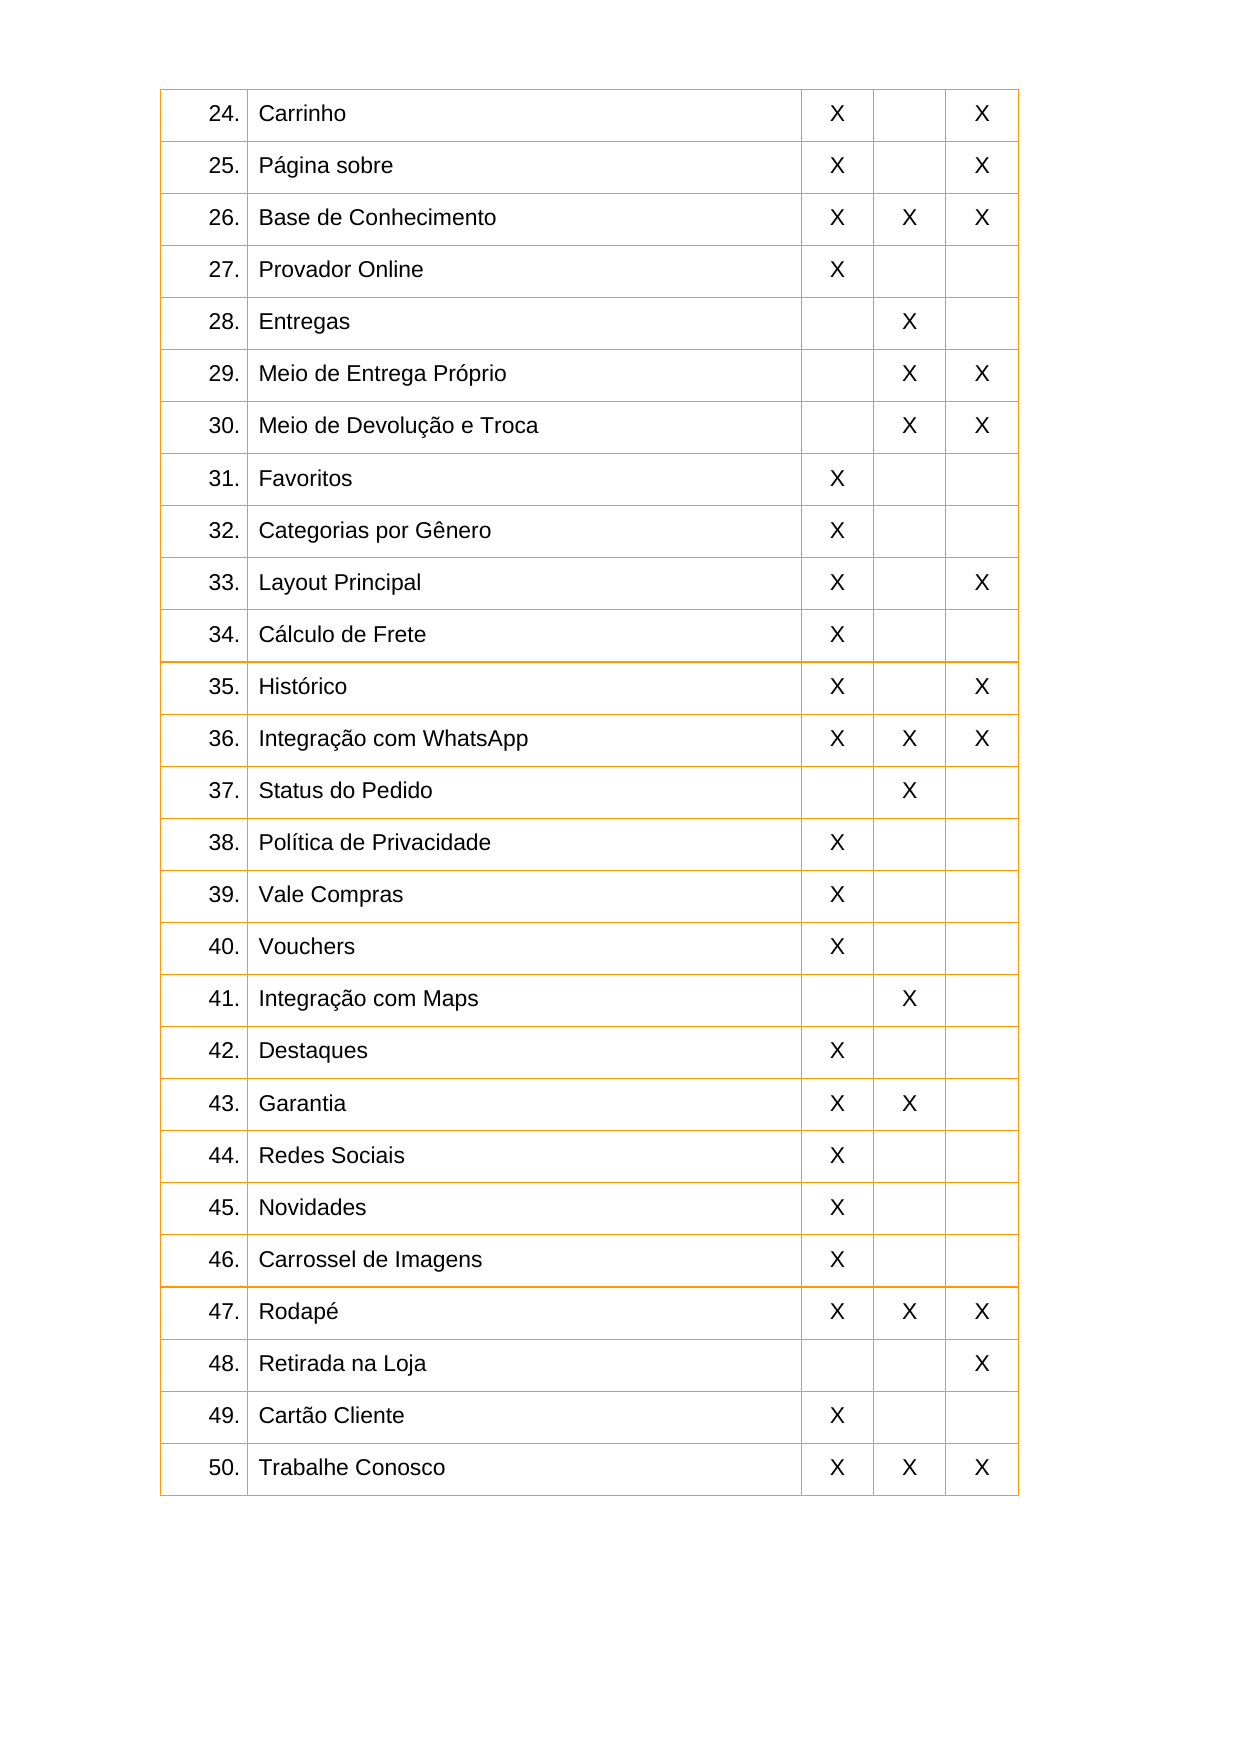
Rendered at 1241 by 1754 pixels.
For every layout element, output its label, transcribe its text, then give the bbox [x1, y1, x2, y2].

table_cell X [802, 454, 873, 505]
table_cell [874, 819, 945, 870]
table_cell X [946, 1444, 1018, 1495]
table_cell X [874, 350, 945, 401]
table_cell X [802, 194, 873, 245]
table_cell [946, 871, 1018, 922]
table_cell [946, 1183, 1018, 1234]
table_cell [161, 142, 247, 193]
table_cell Entregas [248, 298, 801, 349]
table_cell X [802, 142, 873, 193]
table_cell [874, 1183, 945, 1234]
table_cell [161, 767, 247, 818]
table_cell [161, 454, 247, 505]
table_cell X [946, 90, 1018, 141]
table_cell X [874, 1444, 945, 1495]
table_cell Novidades [248, 1183, 801, 1234]
table_cell [161, 298, 247, 349]
table_cell [161, 1392, 247, 1443]
table_cell X [802, 506, 873, 557]
table_cell [874, 454, 945, 505]
table_cell Vouchers [248, 923, 801, 974]
table_cell [874, 871, 945, 922]
table_cell X [946, 1340, 1018, 1391]
table_cell [161, 715, 247, 766]
table_cell [946, 454, 1018, 505]
table_cell X [802, 246, 873, 297]
table_cell X [802, 663, 873, 713]
table_cell X [874, 402, 945, 453]
table_cell Cálculo de Frete [248, 610, 801, 661]
table_cell [161, 923, 247, 974]
table_cell Histórico [248, 663, 801, 713]
table_cell X [874, 1288, 945, 1338]
table_cell X [946, 715, 1018, 766]
table_cell [161, 871, 247, 922]
table_cell Integração com WhatsApp [248, 715, 801, 766]
table_cell X [802, 1444, 873, 1495]
table_cell [161, 1027, 247, 1078]
table_cell [802, 298, 873, 349]
table_cell X [874, 1079, 945, 1130]
table_cell [161, 1131, 247, 1182]
table_cell [874, 506, 945, 557]
table_cell [946, 1079, 1018, 1130]
table_cell X [802, 558, 873, 609]
table_cell Carrossel de Imagens [248, 1235, 801, 1286]
table_cell [946, 1027, 1018, 1078]
table_cell X [802, 1392, 873, 1443]
table_cell [161, 1340, 247, 1391]
table_cell Integração com Maps [248, 975, 801, 1026]
table_cell Layout Principal [248, 558, 801, 609]
table_cell [802, 975, 873, 1026]
table_cell X [802, 1131, 873, 1182]
table_cell [161, 1235, 247, 1286]
table_cell [946, 767, 1018, 818]
table_cell [874, 558, 945, 609]
table_cell Vale Compras [248, 871, 801, 922]
table_cell [802, 350, 873, 401]
table_cell Página sobre [248, 142, 801, 193]
table_cell [946, 1392, 1018, 1443]
table_cell Status do Pedido [248, 767, 801, 818]
table_cell X [946, 1288, 1018, 1338]
table_cell [874, 246, 945, 297]
table_cell [161, 1183, 247, 1234]
table_cell [161, 975, 247, 1026]
table_cell Garantia [248, 1079, 801, 1130]
table_cell X [946, 402, 1018, 453]
table_cell [874, 610, 945, 661]
table_cell [946, 1131, 1018, 1182]
table_cell Destaques [248, 1027, 801, 1078]
table_cell [874, 923, 945, 974]
table_cell X [874, 194, 945, 245]
table_cell X [802, 1288, 873, 1338]
table_cell Categorias por Gênero [248, 506, 801, 557]
table_cell [161, 194, 247, 245]
table_cell Meio de Devolução e Troca [248, 402, 801, 453]
table_cell [161, 506, 247, 557]
table_cell X [874, 298, 945, 349]
table_cell [161, 1444, 247, 1495]
table_cell Cartão Cliente [248, 1392, 801, 1443]
table_cell Rodapé [248, 1288, 801, 1338]
table_cell [874, 1027, 945, 1078]
table_cell X [946, 663, 1018, 713]
table_cell X [802, 90, 873, 141]
table_cell [874, 90, 945, 141]
table_cell X [802, 1027, 873, 1078]
table_cell [946, 1235, 1018, 1286]
table_cell X [946, 142, 1018, 193]
table_cell [161, 1288, 247, 1338]
table_cell [161, 350, 247, 401]
table_cell [946, 610, 1018, 661]
table_cell [874, 663, 945, 713]
table_cell [802, 1340, 873, 1391]
table_cell X [946, 350, 1018, 401]
table_cell [802, 767, 873, 818]
table_cell [161, 610, 247, 661]
table_cell Retirada na Loja [248, 1340, 801, 1391]
table_cell X [802, 1079, 873, 1130]
table_cell Redes Sociais [248, 1131, 801, 1182]
table_cell Provador Online [248, 246, 801, 297]
table_cell [874, 1235, 945, 1286]
table_cell X [802, 819, 873, 870]
table_cell Carrinho [248, 90, 801, 141]
table_cell [946, 819, 1018, 870]
table_cell X [874, 715, 945, 766]
table_cell [946, 923, 1018, 974]
table_cell X [802, 610, 873, 661]
table_cell [874, 1392, 945, 1443]
table_cell [161, 819, 247, 870]
table_cell X [874, 975, 945, 1026]
table_cell X [946, 558, 1018, 609]
table_cell [161, 1079, 247, 1130]
table_cell X [946, 194, 1018, 245]
table_cell [874, 142, 945, 193]
table_cell Trabalhe Conosco [248, 1444, 801, 1495]
table_cell [161, 663, 247, 713]
table_cell [946, 246, 1018, 297]
table_cell [946, 506, 1018, 557]
table_cell [161, 402, 247, 453]
table_cell [946, 298, 1018, 349]
table_cell Base de Conhecimento [248, 194, 801, 245]
table_cell [802, 402, 873, 453]
table_cell X [874, 767, 945, 818]
table_cell X [802, 871, 873, 922]
table_cell X [802, 715, 873, 766]
table_cell Política de Privacidade [248, 819, 801, 870]
table_cell [946, 975, 1018, 1026]
table_cell [874, 1340, 945, 1391]
table_cell Favoritos [248, 454, 801, 505]
table_cell [161, 558, 247, 609]
table_cell [161, 246, 247, 297]
table_cell [161, 90, 247, 141]
table_cell Meio de Entrega Próprio [248, 350, 801, 401]
table_cell X [802, 1235, 873, 1286]
table_cell X [802, 1183, 873, 1234]
table_cell X [802, 923, 873, 974]
table_cell [874, 1131, 945, 1182]
